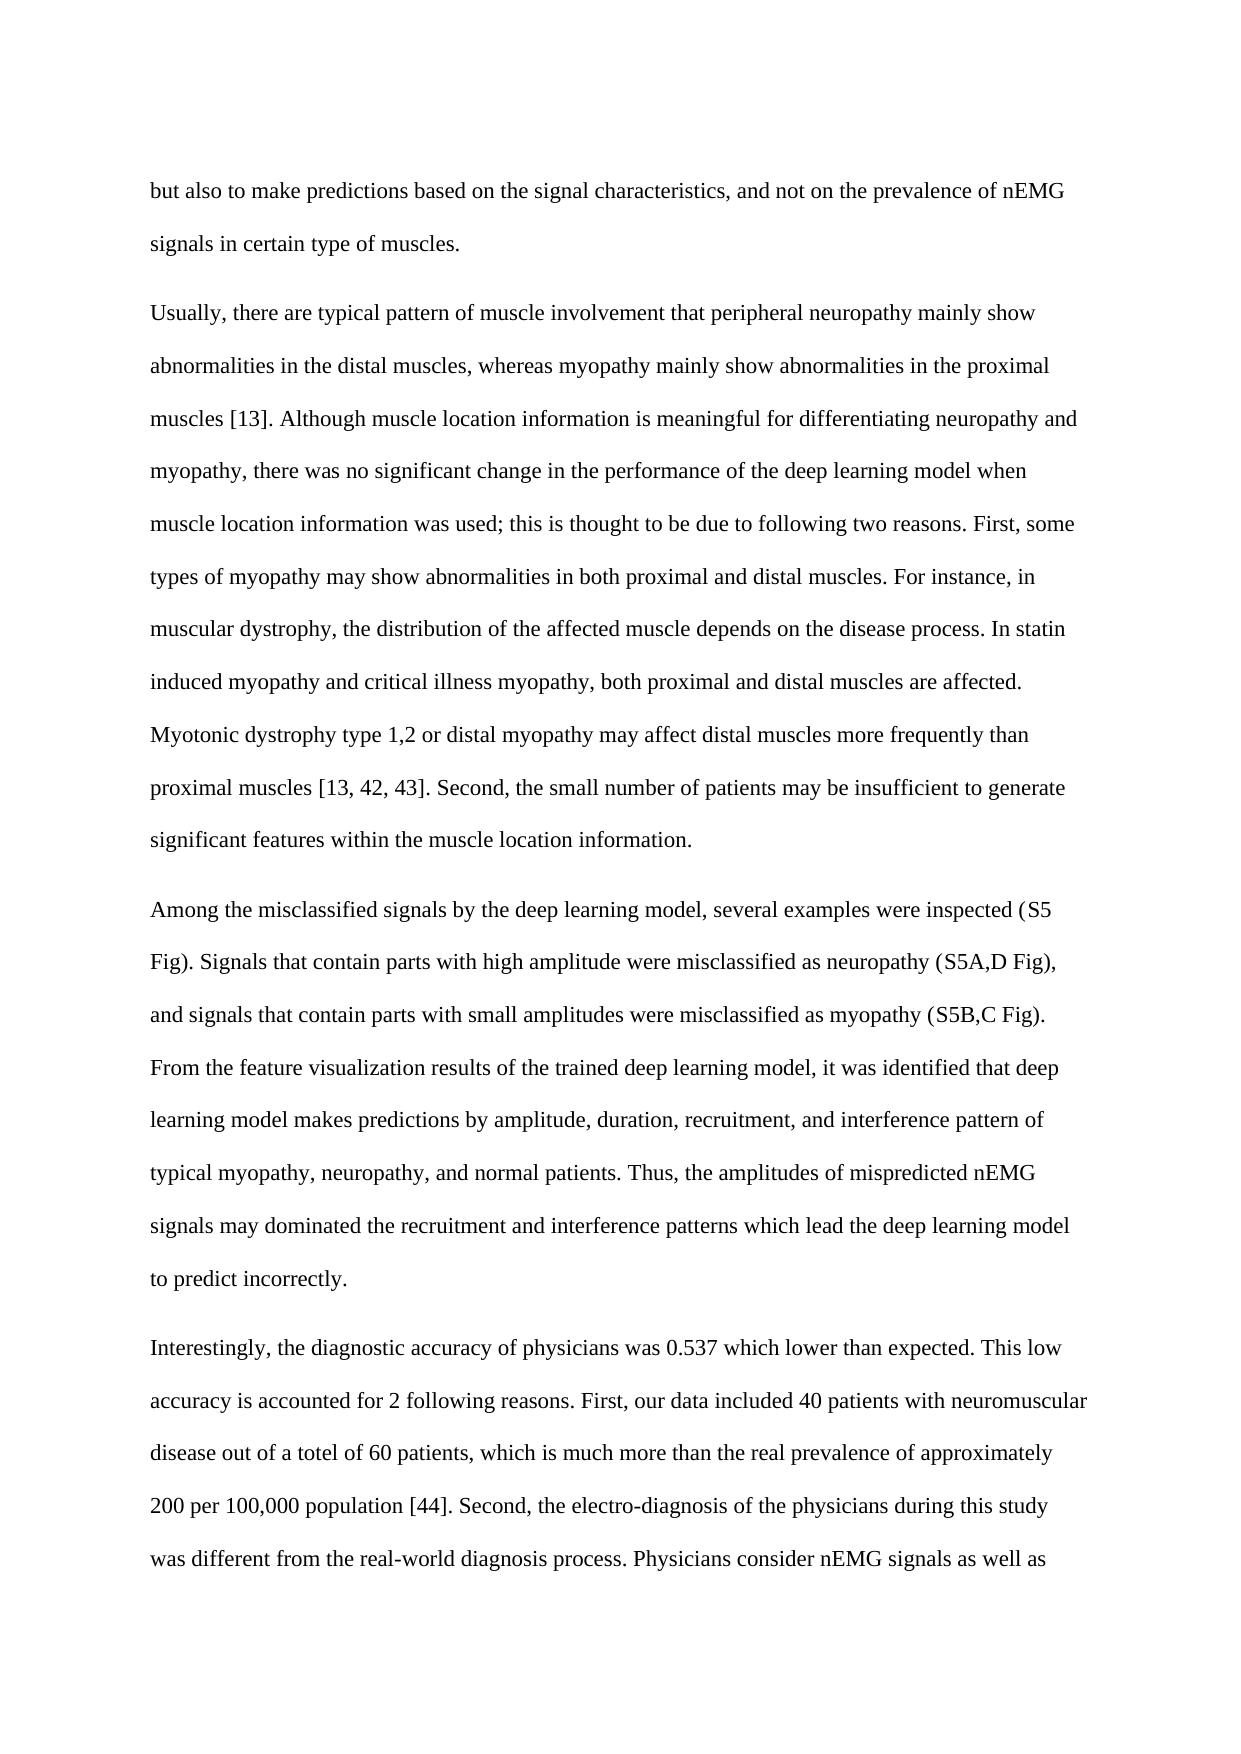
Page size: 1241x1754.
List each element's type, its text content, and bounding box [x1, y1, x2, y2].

text Among the misclassified signals by the deep learning model, several examples were inspected (S5 Fig). Signals that contain parts with high amplitude were misclassified as neuropathy (S5A,D Fig), and signals that contain parts with small amplitudes were misclassified as myopathy (S5B,C Fig). From the feature visualization results of the trained deep learning model, it was identified that deep learning model makes predictions by amplitude, duration, recruitment, and interference pattern of typical myopathy, neuropathy, and normal patients. Thus, the amplitudes of mispredicted nEMG signals may dominated the recruitment and interference patterns which lead the deep learning model to predict incorrectly. [150, 896, 1090, 1291]
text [150, 1334, 1090, 1571]
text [150, 177, 1090, 256]
text Usually, there are typical pattern of muscle involvement that peripheral neuropathy mainly show abnormalities in the distal muscles, whereas myopathy mainly show abnormalities in the proximal muscles [13]. Although muscle location information is meaningful for differentiating neuropathy and myopathy, there was no significant change in the performance of the deep learning model when muscle location information was used; this is thought to be due to following two reasons. First, some types of myopathy may show abnormalities in both proximal and distal muscles. For instance, in muscular dystrophy, the distribution of the affected muscle depends on the disease process. In statin induced myopathy and critical illness myopathy, both proximal and distal muscles are affected. Myotonic dystrophy type 1,2 or distal myopathy may affect distal muscles more frequently than proximal muscles [13, 42, 43]. Second, the small number of patients may be insufficient to generate significant features within the muscle location information. [150, 299, 1090, 853]
